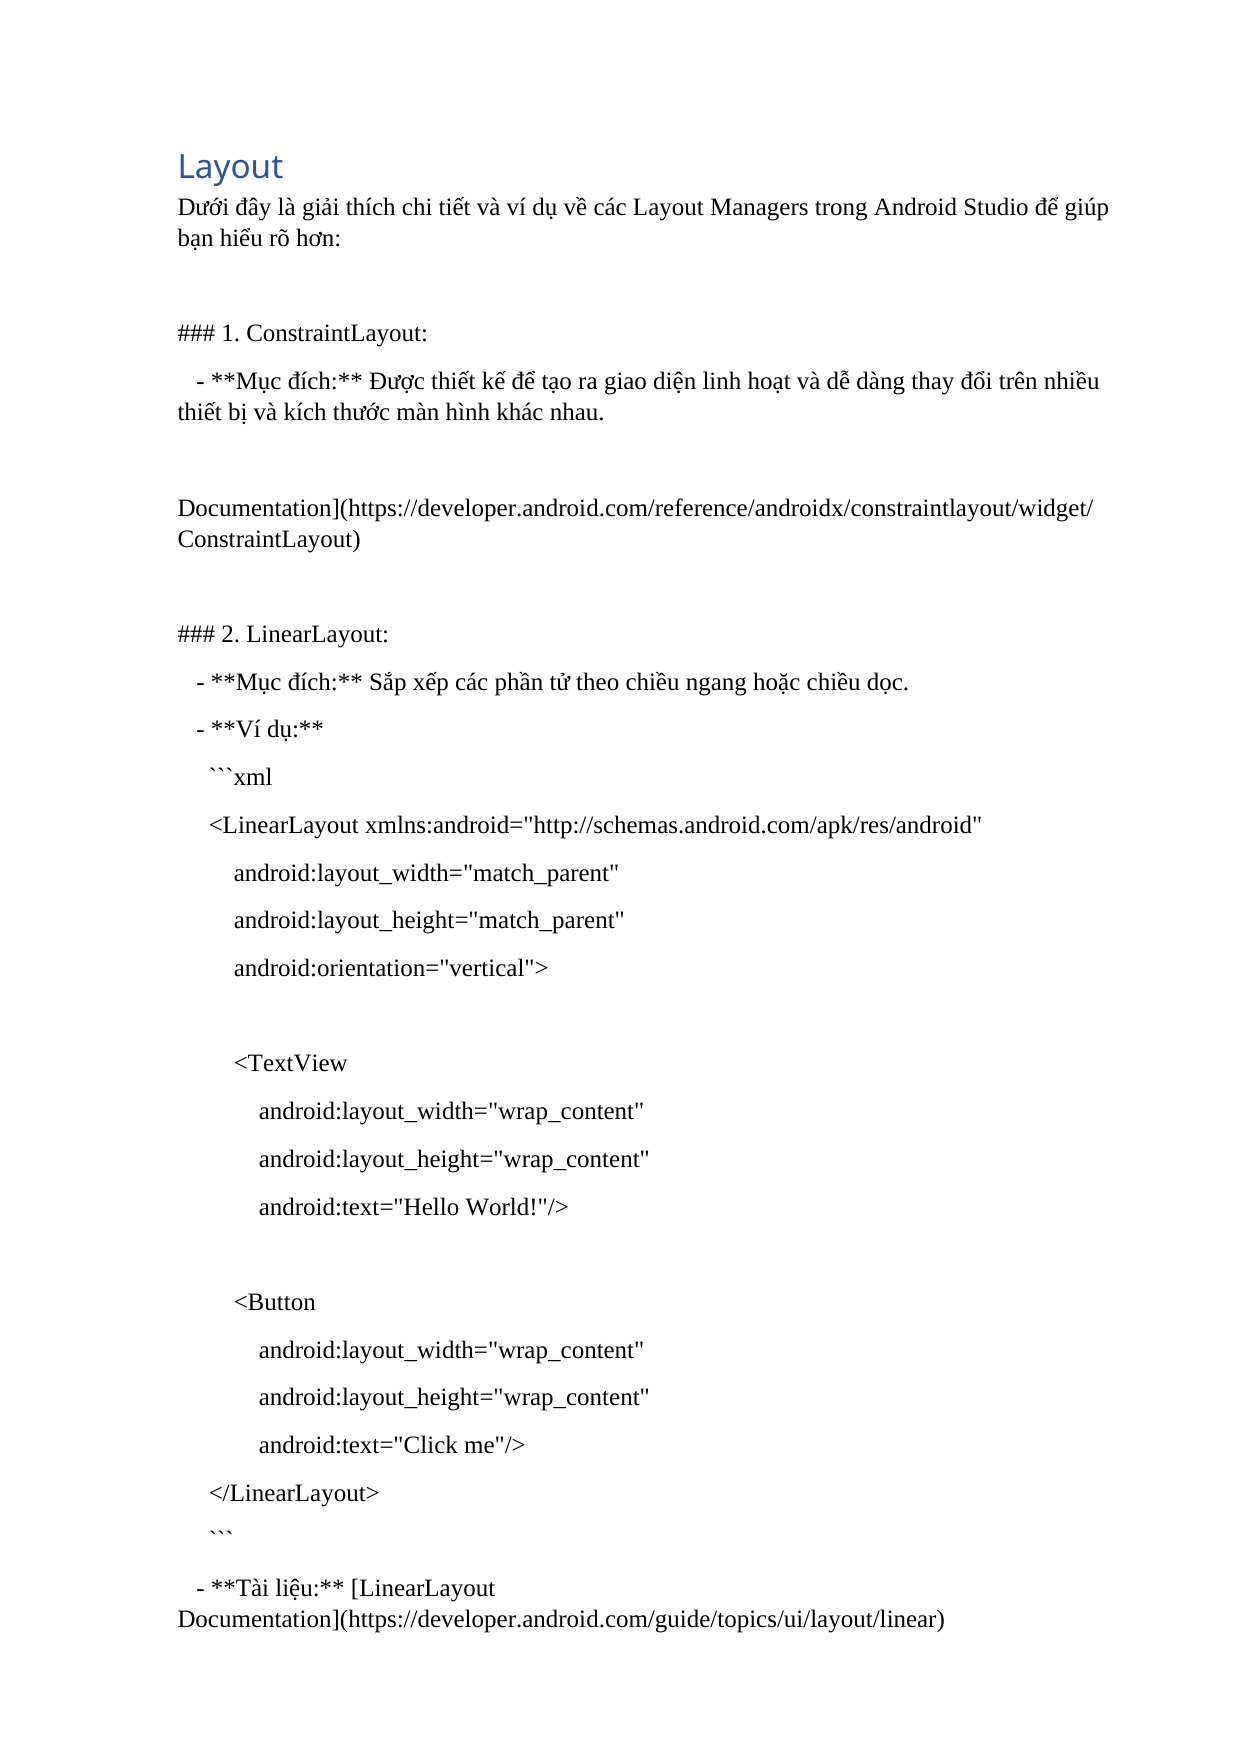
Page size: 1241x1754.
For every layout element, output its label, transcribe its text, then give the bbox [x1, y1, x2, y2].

text android:layout_height="wrap_content" [177, 1144, 1122, 1173]
text <TextView [177, 1048, 1122, 1077]
text ### 1. ConstraintLayout: [177, 318, 1122, 347]
text android:text="Click me"/> [177, 1430, 1122, 1459]
text - **Tài liệu:** [LinearLayout Documentation](https://developer.android.com/guide/topics/ui/layout/linear) [177, 1573, 1122, 1633]
text - **Ví dụ:** [177, 714, 1122, 743]
text android:layout_height="match_parent" [177, 905, 1122, 934]
text android:layout_height="wrap_content" [177, 1382, 1122, 1411]
text <LinearLayout xmlns:android="http://schemas.android.com/apk/res/android" [177, 810, 1122, 839]
text Dưới đây là giải thích chi tiết và ví dụ về các Layout Managers trong Android Studio để giúp bạn hiểu rõ hơn: [177, 192, 1122, 252]
text android:text="Hello World!"/> [177, 1192, 1122, 1220]
text android:layout_width="wrap_content" [177, 1096, 1122, 1125]
text <Button [177, 1287, 1122, 1316]
text ```xml [177, 762, 1122, 791]
text - **Mục đích:** Sắp xếp các phần tử theo chiều ngang hoặc chiều dọc. [177, 667, 1122, 696]
text - **Mục đích:** Được thiết kế để tạo ra giao diện linh hoạt và dễ dàng thay đổi trên nhiều thiết bị và kích thước màn hình khác nhau. [177, 366, 1122, 426]
text ``` [177, 1526, 1122, 1554]
text android:layout_width="wrap_content" [177, 1335, 1122, 1363]
subtitle Layout [177, 143, 1122, 188]
text ### 2. LinearLayout: [177, 619, 1122, 648]
text android:layout_width="match_parent" [177, 858, 1122, 886]
text </LinearLayout> [177, 1478, 1122, 1507]
text Documentation](https://developer.android.com/reference/androidx/constraintlayout/widget/ConstraintLayout) [177, 493, 1122, 552]
text android:orientation="vertical"> [177, 953, 1122, 982]
